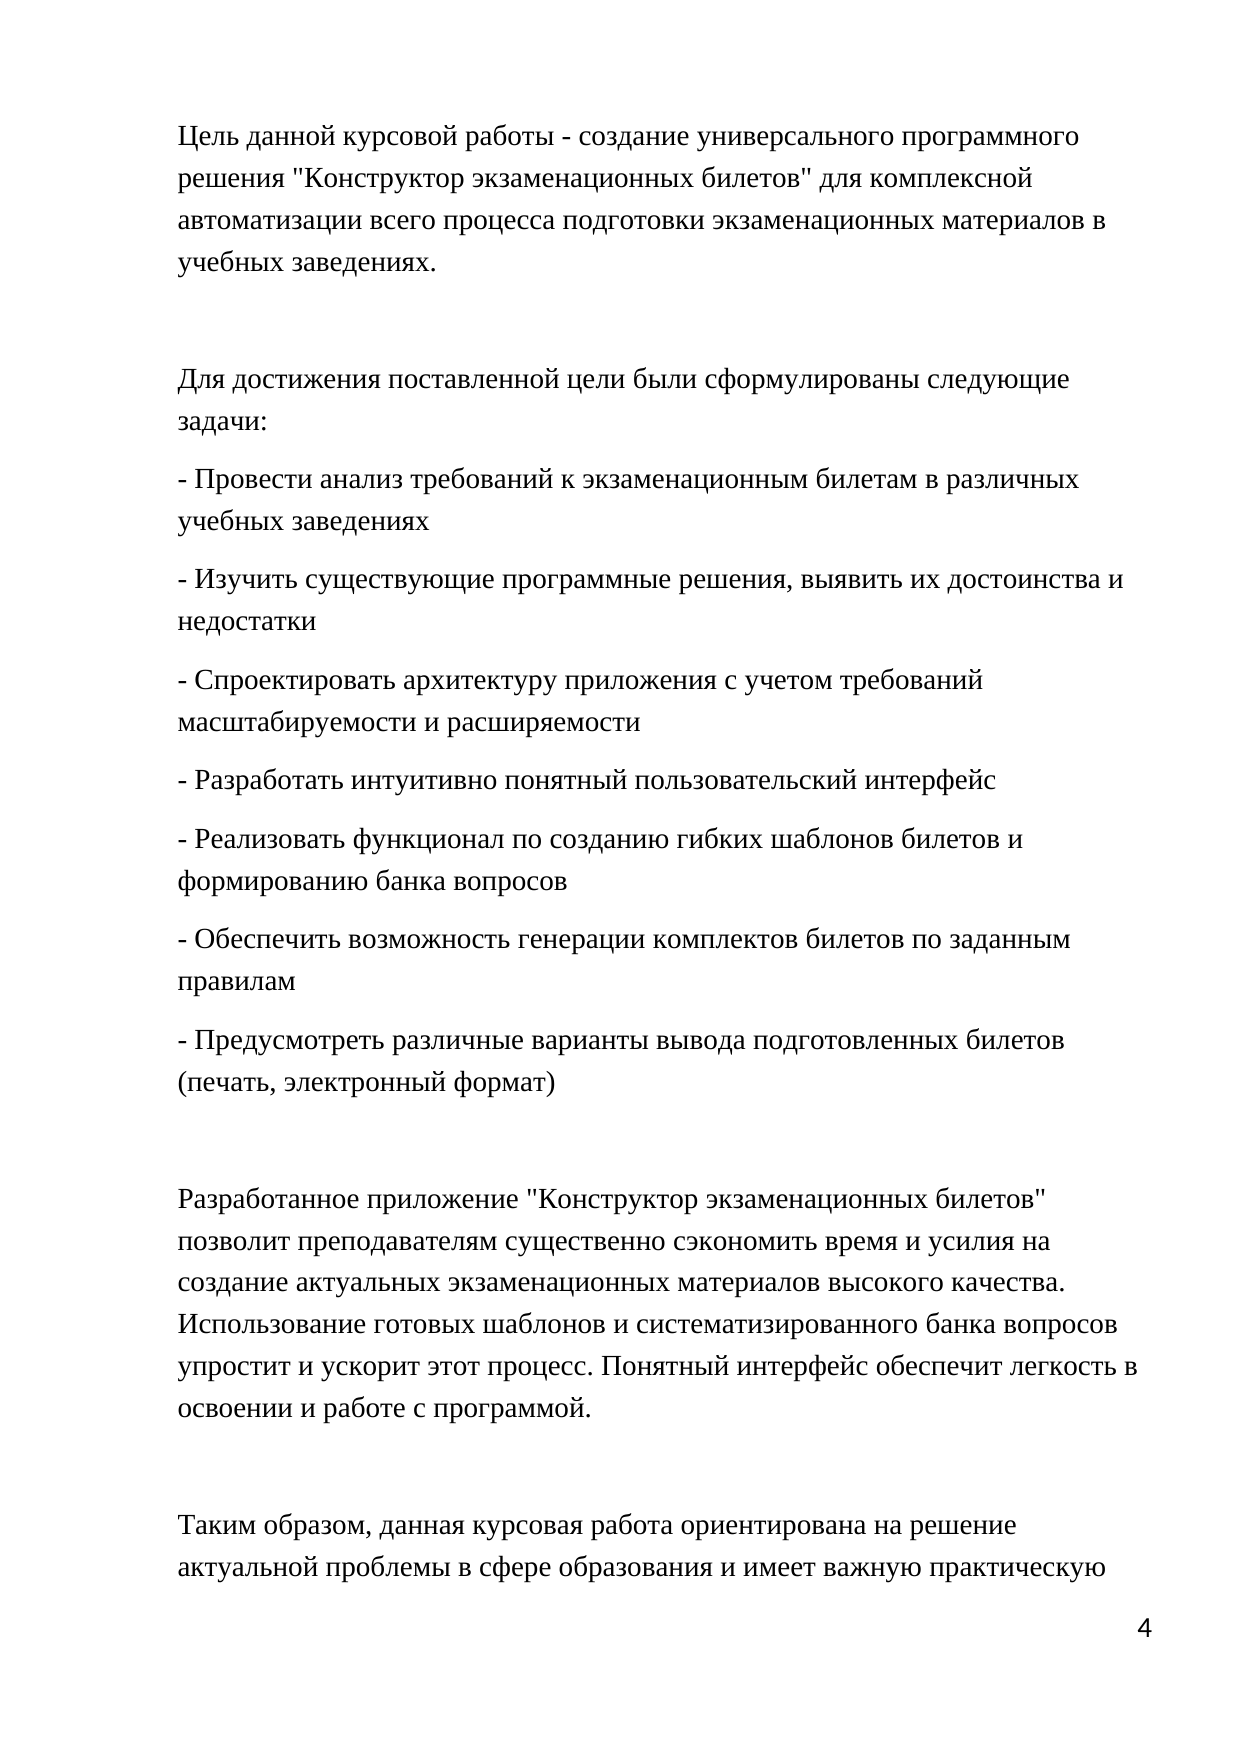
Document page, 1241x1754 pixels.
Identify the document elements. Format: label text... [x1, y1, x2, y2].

text Для достижения поставленной цели были сформулированы следующие задачи: [177, 361, 1152, 436]
text - Обеспечить возможность генерации комплектов билетов по заданным правилам [177, 921, 1152, 997]
text - Предусмотреть различные варианты вывода подготовленных билетов (печать, электронный формат) [177, 1022, 1152, 1097]
text - Провести анализ требований к экзаменационным билетам в различных учебных заведениях [177, 461, 1152, 537]
text - Разработать интуитивно понятный пользовательский интерфейс [177, 762, 1152, 796]
text - Спроектировать архитектуру приложения с учетом требований масштабируемости и расширяемости [177, 662, 1152, 737]
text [177, 1507, 1152, 1583]
text - Реализовать функционал по созданию гибких шаблонов билетов и формированию банка вопросов [177, 821, 1152, 896]
text Цель данной курсовой работы - создание универсального программного решения "Конструктор экзаменационных билетов" для комплексной автоматизации всего процесса подготовки экзаменационных материалов в учебных заведениях. [177, 118, 1152, 277]
text - Изучить существующие программные решения, выявить их достоинства и недостатки [177, 562, 1152, 637]
text Разработанное приложение "Конструктор экзаменационных билетов" позволит преподавателям существенно сэкономить время и усилия на создание актуальных экзаменационных материалов высокого качества. Использование готовых шаблонов и систематизированного банка вопросов упростит и ускорит этот процесс. Понятный интерфейс обеспечит легкость в освоении и работе с программой. [177, 1181, 1152, 1424]
